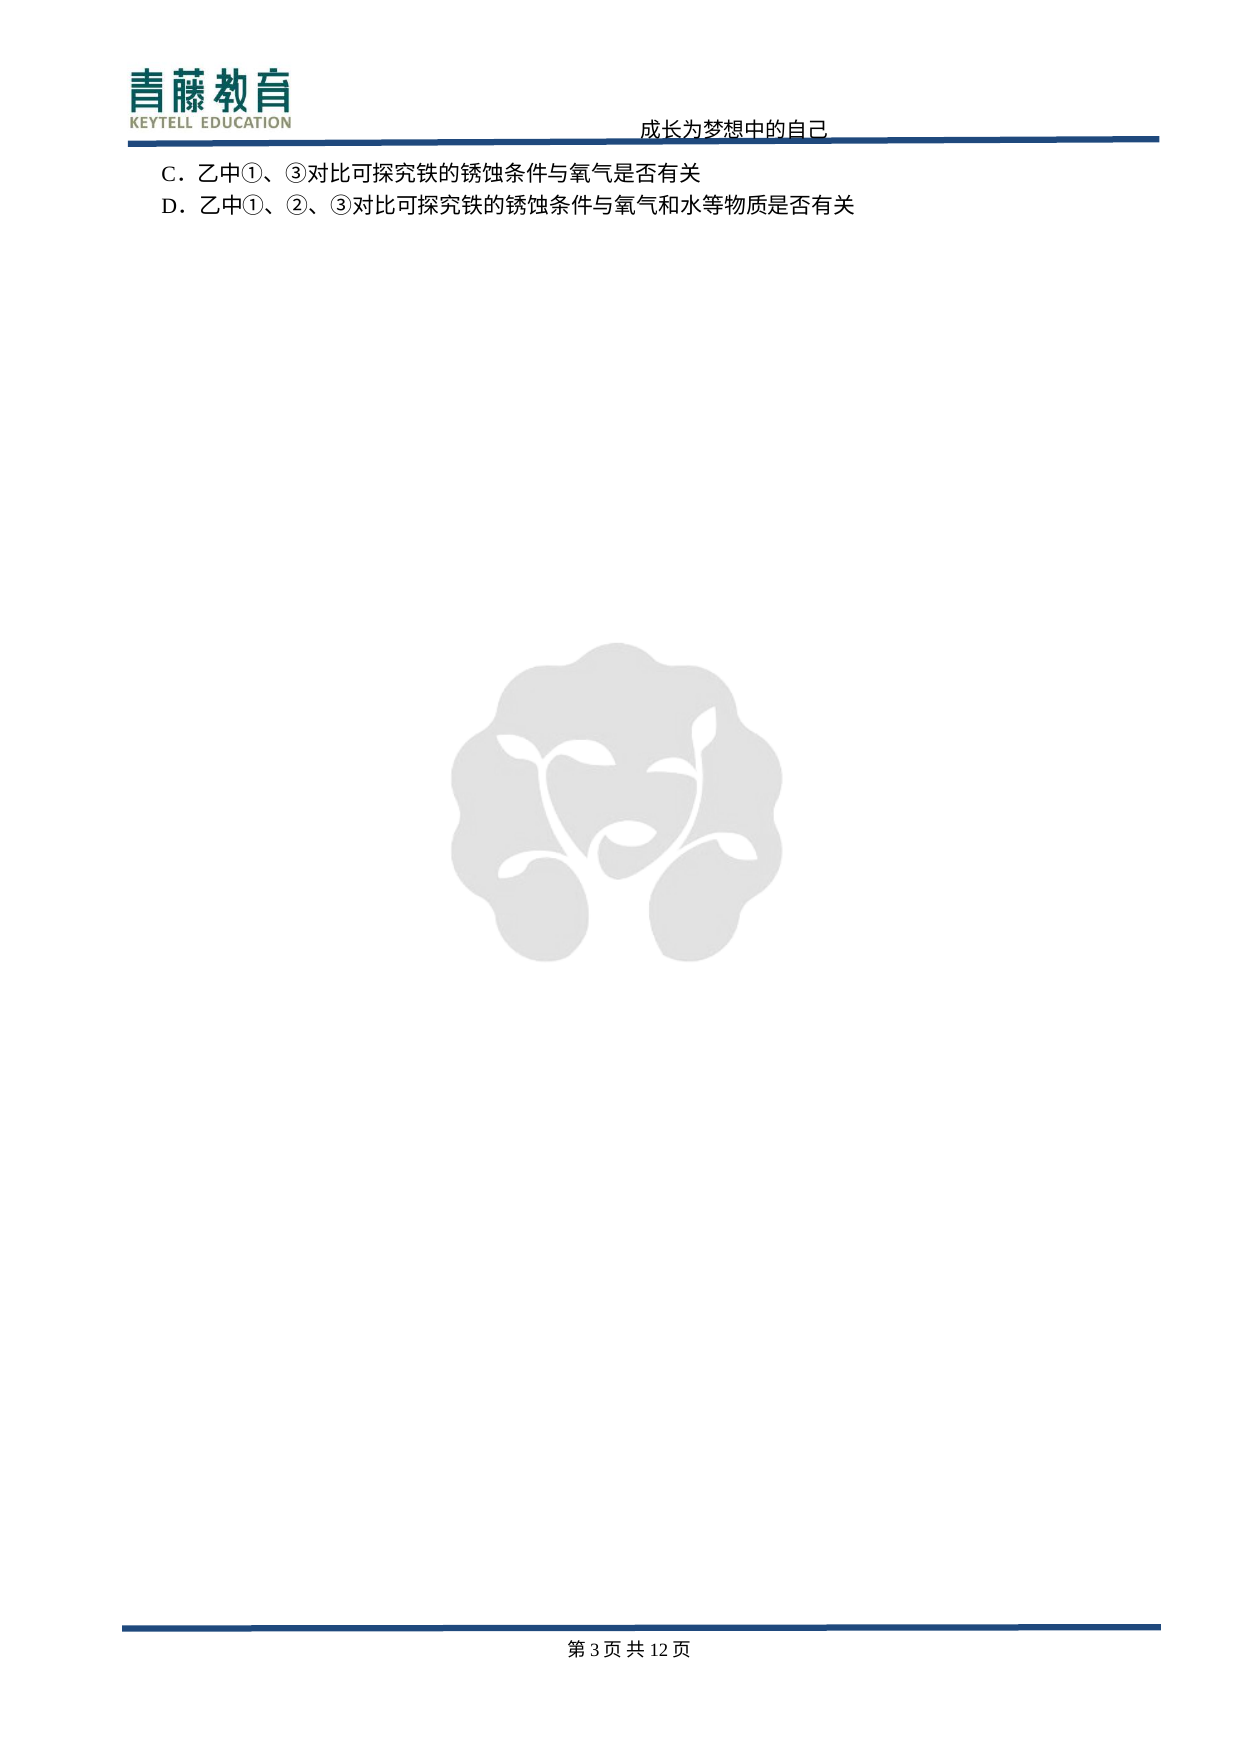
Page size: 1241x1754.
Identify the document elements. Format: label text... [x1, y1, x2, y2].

text C．乙中①、③对比可探究铁的锈蚀条件与氧气是否有关 [117, 156, 1159, 188]
text D．乙中①、②、③对比可探究铁的锈蚀条件与氧气和水等物质是否有关 [117, 188, 1159, 221]
picture [113, 51, 303, 134]
